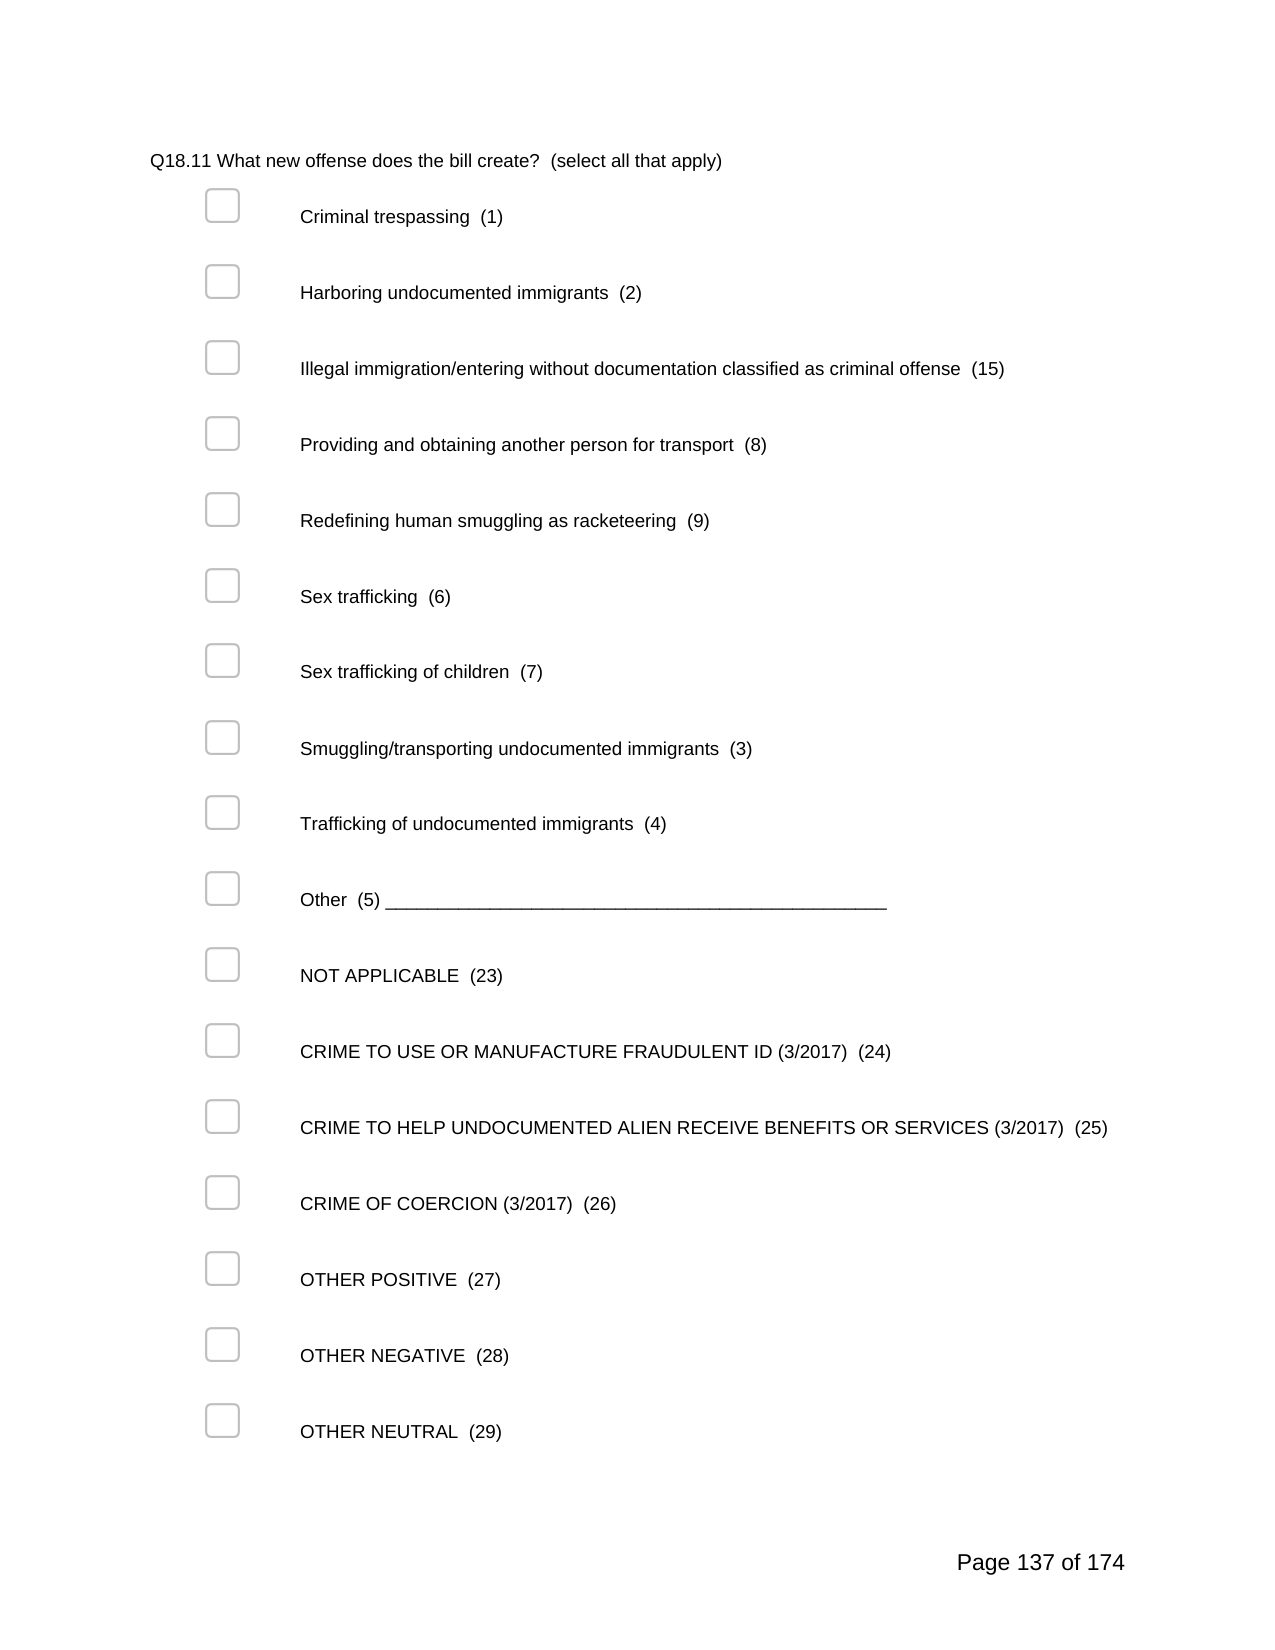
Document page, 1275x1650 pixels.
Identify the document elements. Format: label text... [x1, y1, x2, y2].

list CRIME OF COERCION (3/2017) (26) [187, 1162, 1125, 1228]
list CRIME TO USE OR MANUFACTURE FRAUDULENT ID (3/2017) (24) [187, 1010, 1125, 1076]
text Q18.11 What new offense does the bill create? (select all that apply) [150, 150, 1125, 172]
list OTHER POSITIVE (27) [187, 1238, 1125, 1304]
list Trafficking of undocumented immigrants (4) [187, 782, 1125, 848]
list OTHER NEGATIVE (28) [187, 1314, 1125, 1380]
list Redefining human smuggling as racketeering (9) [187, 478, 1125, 544]
list Smuggling/transporting undocumented immigrants (3) [187, 706, 1125, 772]
list Other (5) ________________________________________________ [187, 858, 1125, 924]
list Sex trafficking (6) [187, 554, 1125, 621]
list Criminal trespassing (1) [187, 175, 1125, 241]
list Harboring undocumented immigrants (2) [187, 251, 1125, 317]
list NOT APPLICABLE (23) [187, 934, 1125, 1000]
list OTHER NEUTRAL (29) [187, 1390, 1125, 1456]
list Illegal immigration/entering without documentation classified as criminal offense (15) [187, 327, 1125, 393]
list Providing and obtaining another person for transport (8) [187, 403, 1125, 469]
list Sex trafficking of children (7) [187, 630, 1125, 696]
list CRIME TO HELP UNDOCUMENTED ALIEN RECEIVE BENEFITS OR SERVICES (3/2017) (25) [187, 1086, 1125, 1152]
